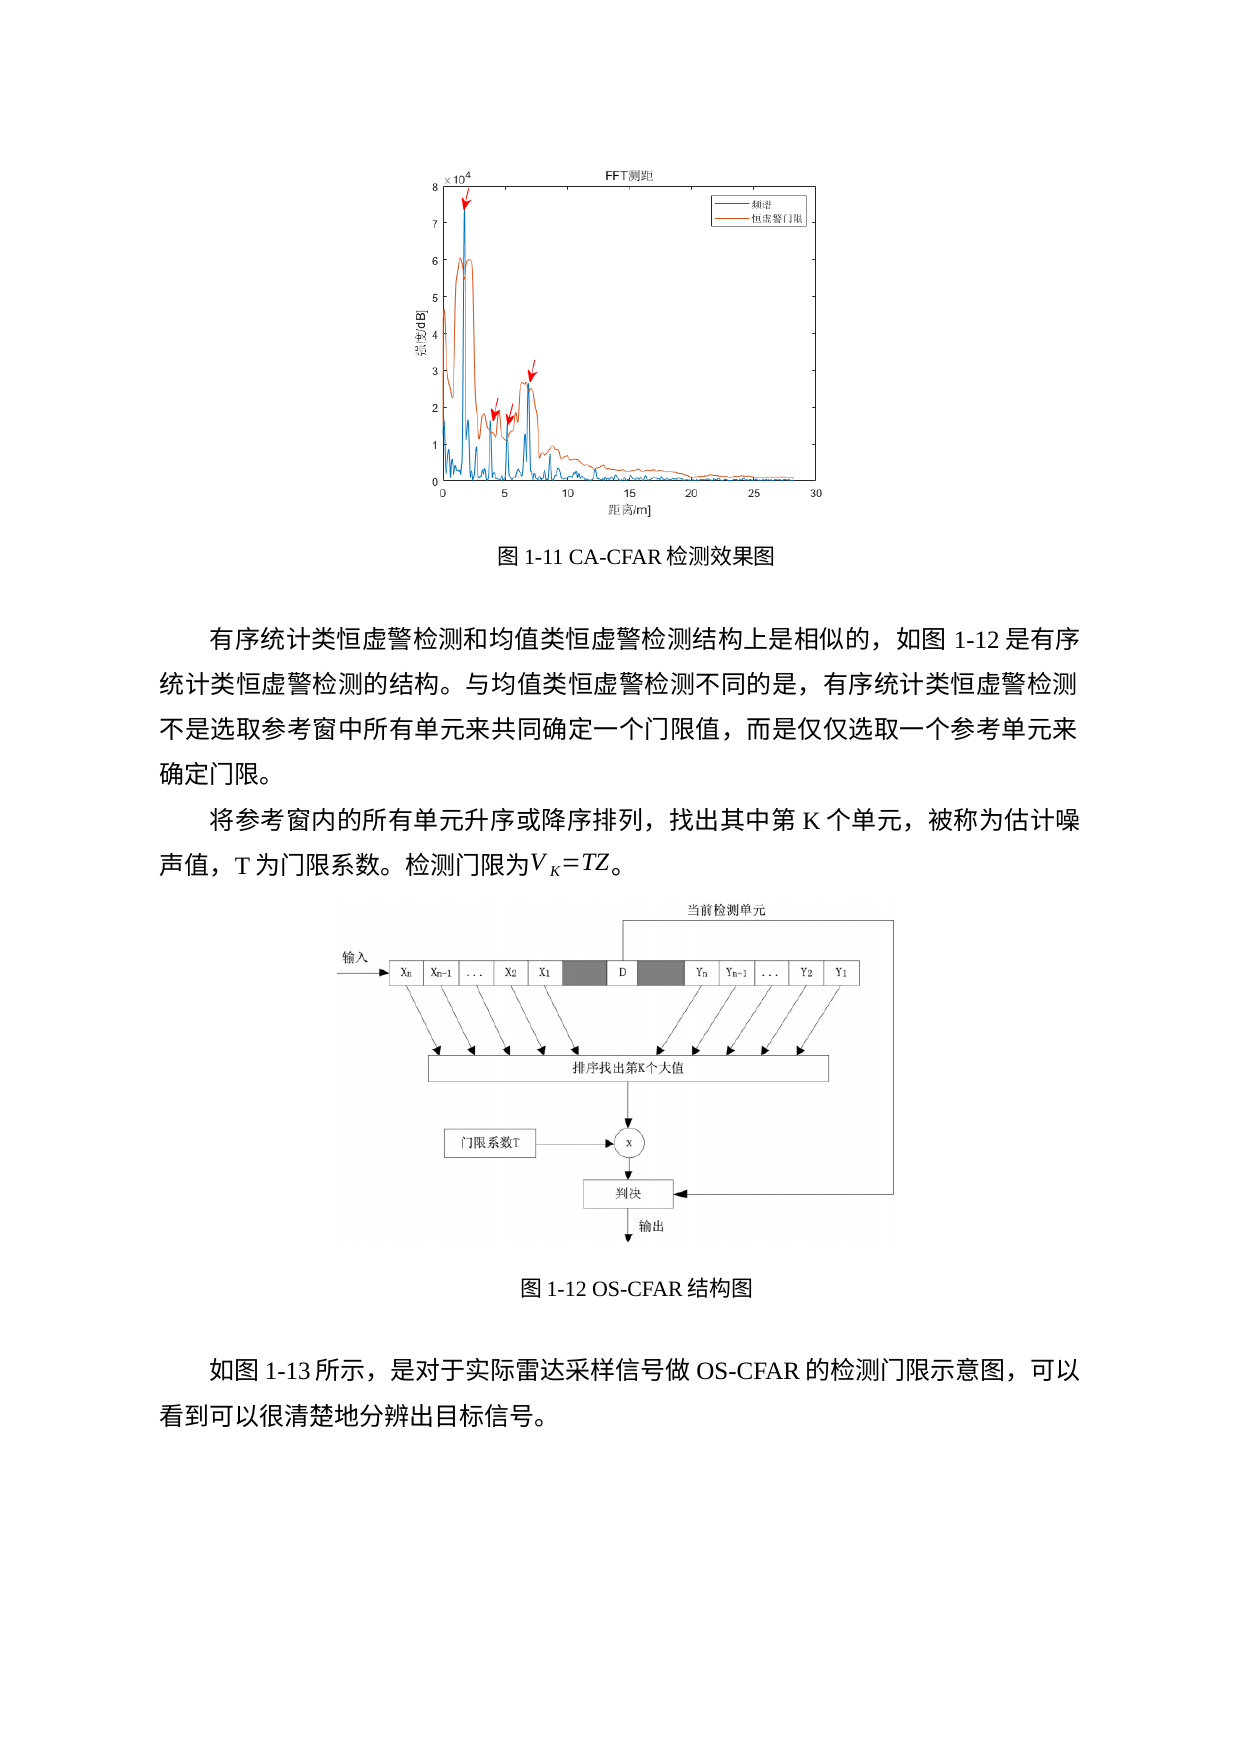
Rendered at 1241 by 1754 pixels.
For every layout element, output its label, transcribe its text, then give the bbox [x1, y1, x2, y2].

text 有序统计类恒虚警检测和均值类恒虚警检测结构上是相似的，如图1-12是有序统计类恒虚警检测的结构。与均值类恒虚警检测不同的是，有序统计类恒虚警检测不是选取参考窗中所有单元来共同确定一个门限值，而是仅仅选取一个参考单元来确定门限。 [159, 619, 1081, 791]
text 如图1-13所示，是对于实际雷达采样信号做OS-CFAR的检测门限示意图，可以看到可以很清楚地分辨出目标信号。 [159, 1351, 1081, 1432]
text 图1-11 CA-CFAR检测效果图 [159, 539, 1081, 571]
text 图1-12 OS-CFAR结构图 [159, 1271, 1081, 1302]
text 将参考窗内的所有单元升序或降序排列，找出其中第K个单元，被称为估计噪声值，T为门限系数。检测门限为。 [159, 800, 1081, 882]
picture [332, 891, 908, 1251]
picture [380, 159, 861, 520]
